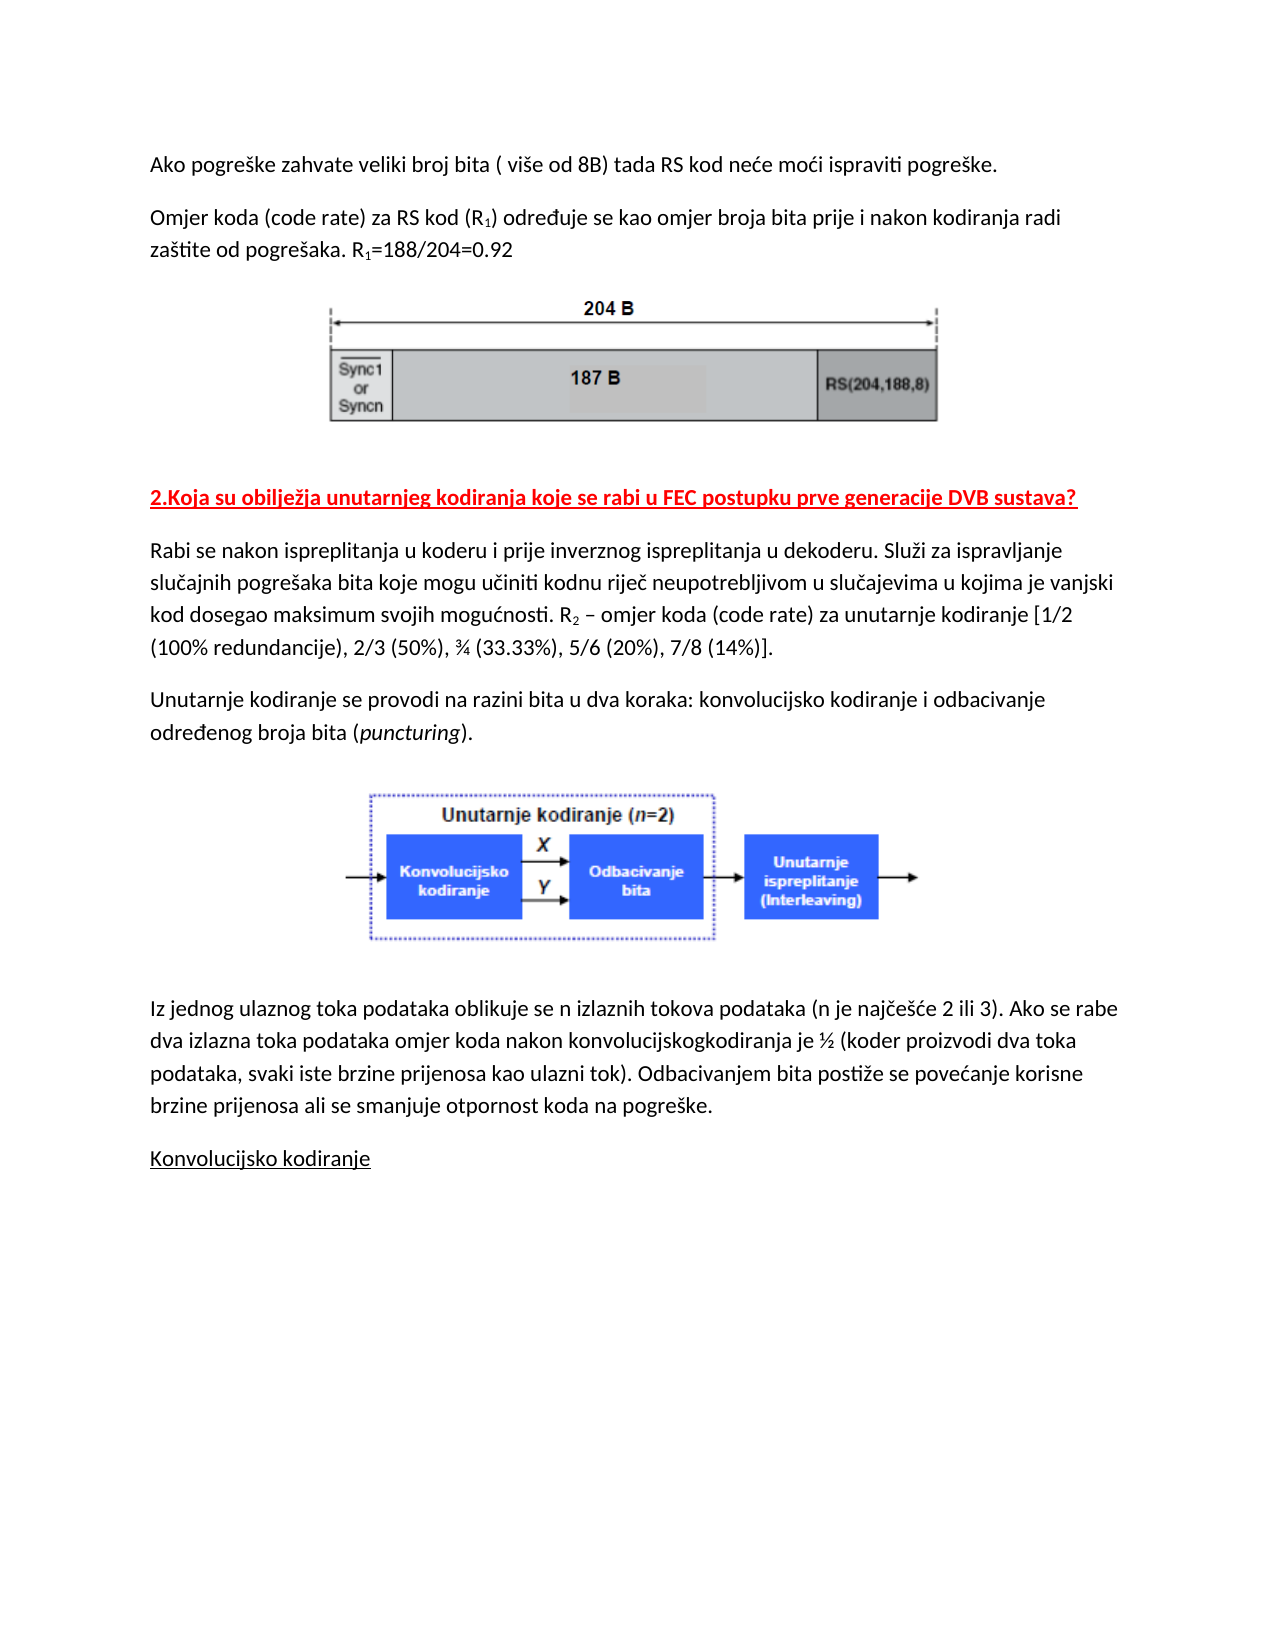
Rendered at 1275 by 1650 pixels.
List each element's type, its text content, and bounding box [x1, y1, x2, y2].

text Iz jednog ulaznog toka podataka oblikuje se n izlaznih tokova podataka (n je najčešće 2 ili 3). Ako se rabe dva izlazna toka podataka omjer koda nakon konvolucijskogkodiranja je ½ (koder proizvodi dva toka podataka, svaki iste brzine prijenosa kao ulazni tok). Odbacivanjem bita postiže se povećanje korisne brzine prijenosa ali se smanjuje otpornost koda na pogreške. [150, 994, 1125, 1119]
picture [321, 770, 954, 970]
text Ako pogreške zahvate veliki broj bita ( više od 8B) tada RS kod neće moći ispraviti pogreške. [150, 150, 1125, 178]
text Omjer koda (code rate) za RS kod (R1) određuje se kao omjer broja bita prije i nakon kodiranja radi zaštite od pogrešaka. R1=188/204=0.92 [150, 203, 1125, 263]
text 2.Koja su obilježja unutarnjeg kodiranja koje se rabi u FEC postupku prve generacije DVB sustava? [150, 483, 1125, 511]
text Konvolucijsko kodiranje [150, 1144, 1125, 1172]
text Unutarnje kodiranje se provodi na razini bita u dva koraka: konvolucijsko kodiranje i odbacivanje određenog broja bita (puncturing). [150, 686, 1125, 746]
text Rabi se nakon ispreplitanja u koderu i prije inverznog ispreplitanja u dekoderu. Služi za ispravljanje slučajnih pogrešaka bita koje mogu učiniti kodnu riječ neupotrebljivom u slučajevima u kojima je vanjski kod dosegao maksimum svojih mogućnosti. R2 – omjer koda (code rate) za unutarnje kodiranje [1/2 (100% redundancije), 2/3 (50%), ¾ (33.33%), 5/6 (20%), 7/8 (14%)]. [150, 536, 1125, 661]
picture [300, 288, 976, 458]
